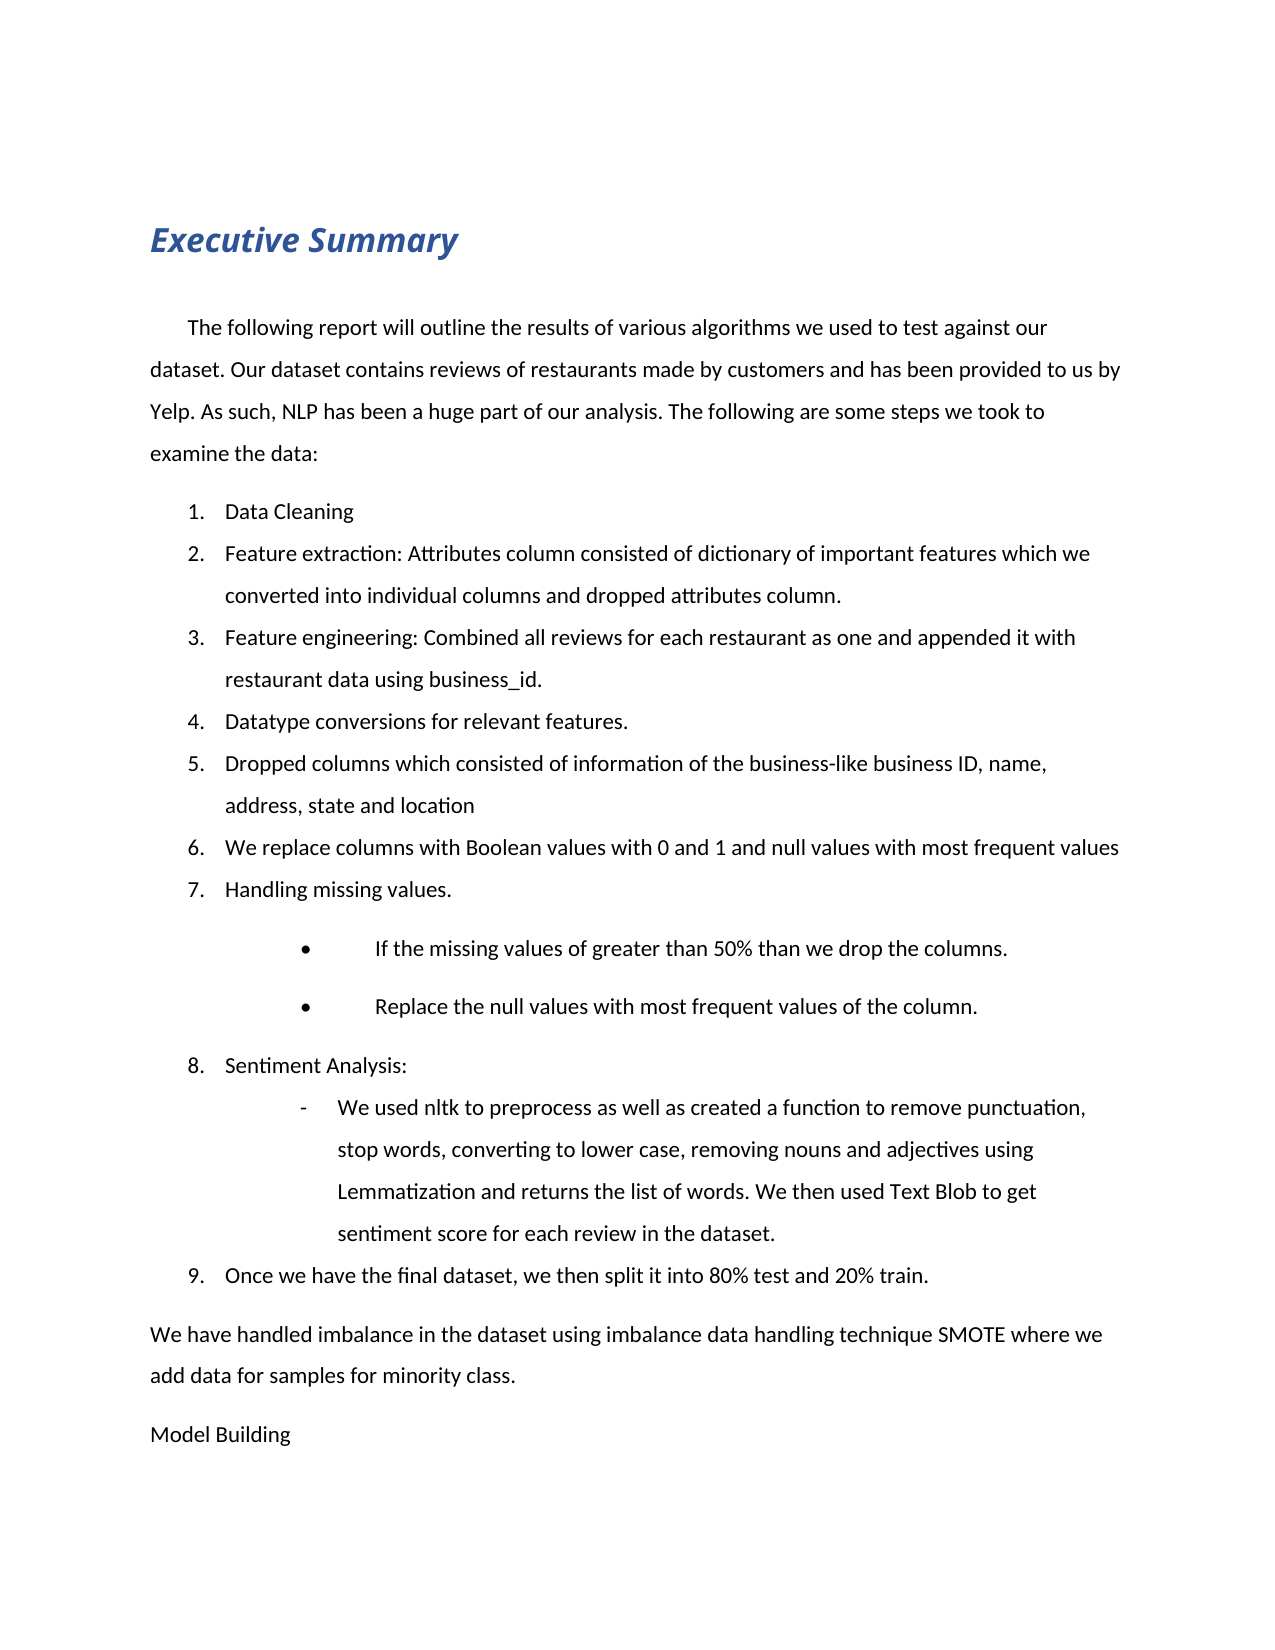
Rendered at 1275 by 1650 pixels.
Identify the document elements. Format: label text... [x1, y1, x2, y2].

text • Replace the null values with most frequent values of the column. [300, 992, 1125, 1021]
list Once we have the final dataset, we then split it into 80% test and 20% train. [187, 1261, 1125, 1289]
list Data Cleaning [187, 497, 1125, 525]
list Feature engineering: Combined all reviews for each restaurant as one and appended it with restaurant data using business_id. [187, 623, 1125, 693]
list Feature extraction: Attributes column consisted of dictionary of important features which we converted into individual columns and dropped attributes column. [187, 539, 1125, 609]
list Handling missing values. [187, 875, 1125, 903]
subtitle Executive Summary [150, 217, 1125, 262]
text Model Building [150, 1420, 1125, 1448]
text The following report will outline the results of various algorithms we used to test against our dataset. Our dataset contains reviews of restaurants made by customers and has been provided to us by Yelp. As such, NLP has been a huge part of our analysis. The following are some steps we took to examine the data: [150, 313, 1125, 467]
text • If the missing values of greater than 50% than we drop the columns. [225, 934, 1125, 962]
list Sentiment Analysis: [187, 1051, 1125, 1079]
list We used nltk to preprocess as well as created a function to remove punctuation, stop words, converting to lower case, removing nouns and adjectives using Lemmatization and returns the list of words. We then used Text Blob to get sentiment score for each review in the dataset. [300, 1093, 1125, 1247]
text We have handled imbalance in the dataset using imbalance data handling technique SMOTE where we add data for samples for minority class. [150, 1320, 1125, 1390]
list Dropped columns which consisted of information of the business-like business ID, name, address, state and location [187, 749, 1125, 819]
list Datatype conversions for relevant features. [187, 707, 1125, 735]
list We replace columns with Boolean values with 0 and 1 and null values with most frequent values [187, 833, 1125, 861]
